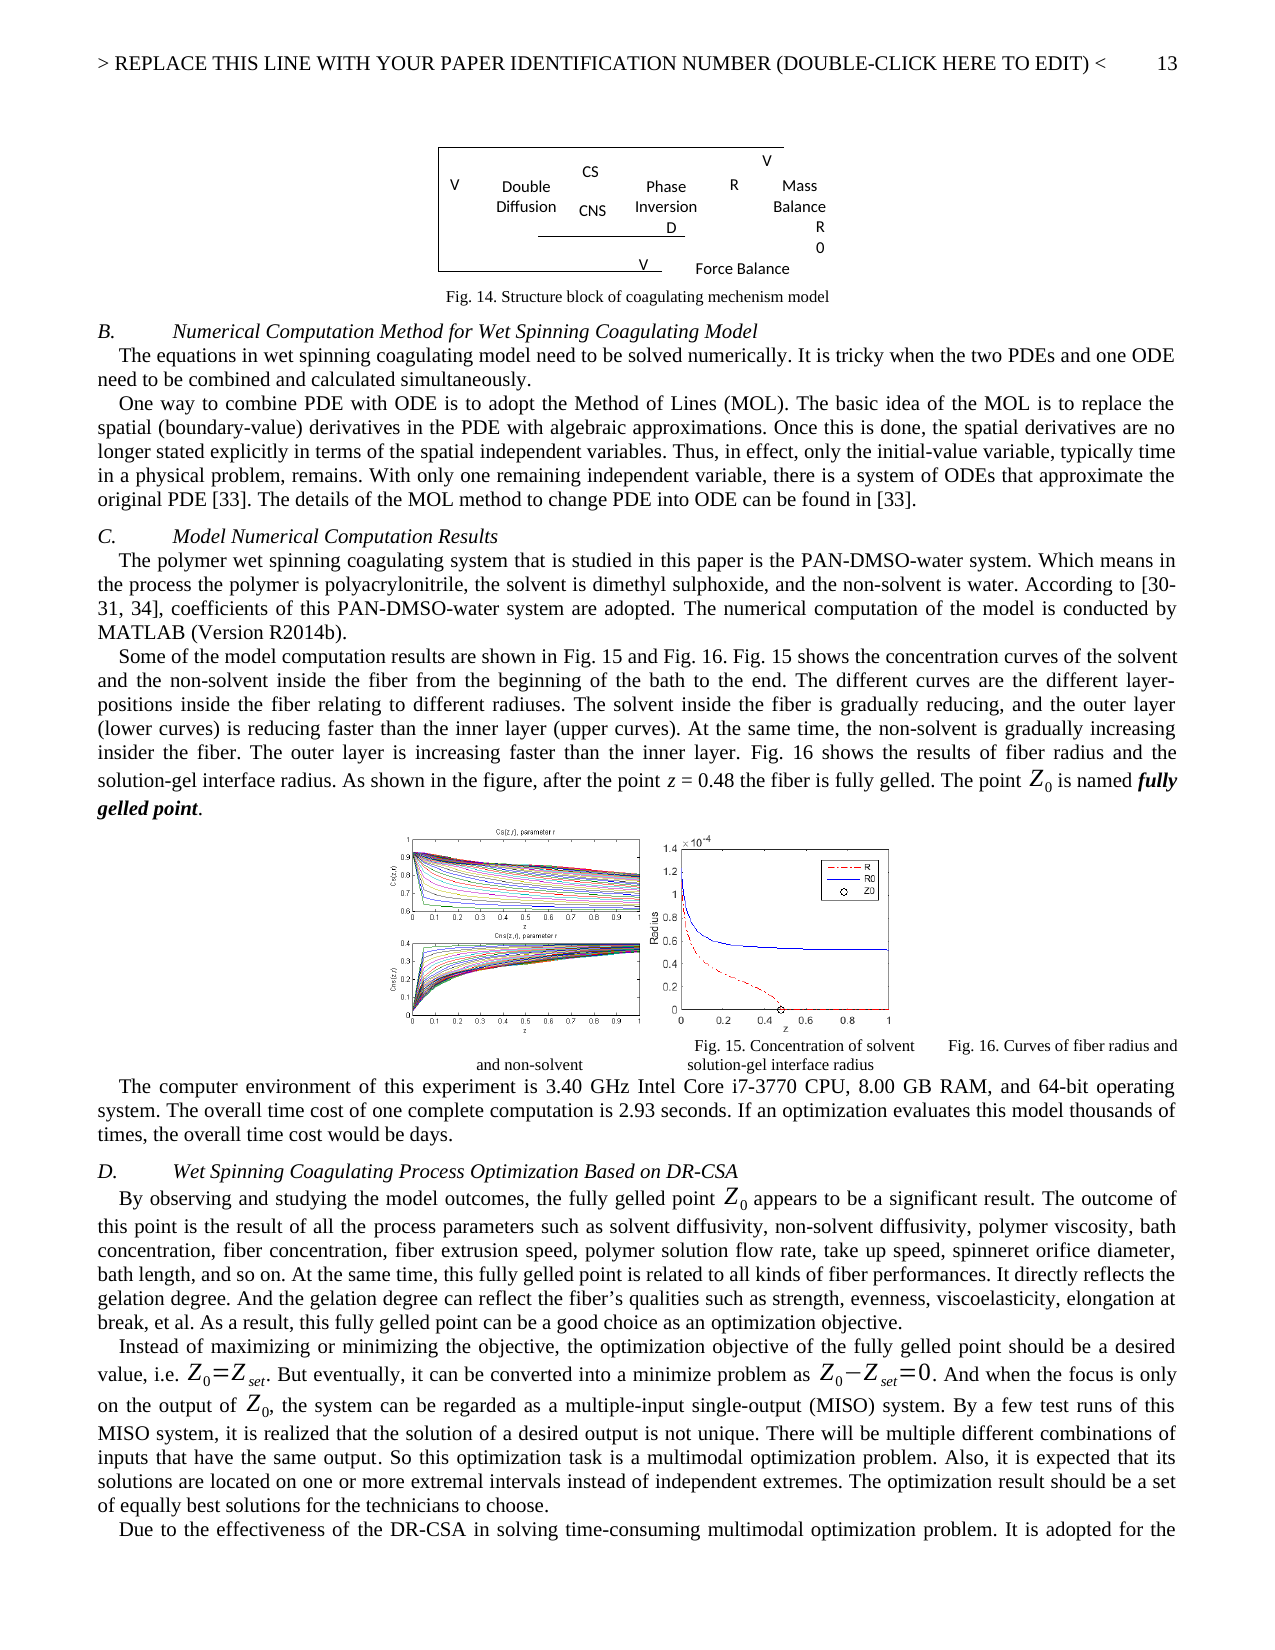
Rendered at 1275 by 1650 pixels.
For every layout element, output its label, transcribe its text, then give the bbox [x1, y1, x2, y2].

picture [388, 826, 644, 1036]
text Some of the model computation results are shown in Fig. 15 and Fig. 16. Fig. 15 shows the concentration curves of the solvent and the non-solvent inside the fiber from the beginning of the bath to the end. The different curves are the different layer-positions inside the fiber relating to different radiuses. The solvent inside the fiber is gradually reducing, and the outer layer (lower curves) is reducing faster than the inner layer (upper curves). At the same time, the non-solvent is gradually increasing insider the fiber. The outer layer is increasing faster than the inner layer. Fig. 16 shows the results of fiber radius and the solution-gel interface radius. As shown in the figure, after the point z = 0.48 the fiber is fully gelled. The point is named fully gelled point. [97, 644, 1177, 820]
text The polymer wet spinning coagulating system that is studied in this paper is the PAN-DMSO-water system. Which means in the process the polymer is polyacrylonitrile, the solvent is dimethyl sulphoxide, and the non-solvent is water. According to [30-31, 34], coefficients of this PAN-DMSO-water system are adopted. The numerical computation of the model is conducted by MATLAB (Version R2014b). [97, 548, 1177, 644]
list and non-solvent solution-gel interface radius [97, 1055, 1177, 1074]
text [97, 1517, 1177, 1541]
subtitle D. Wet Spinning Coagulating Process Optimization Based on DR-CSA [97, 1159, 1177, 1183]
picture [648, 833, 893, 1036]
text The computer environment of this experiment is 3.40 GHz Intel Core i7-3770 CPU, 8.00 GB RAM, and 64-bit operating system. The overall time cost of one complete computation is 2.93 seconds. If an optimization evaluates this model thousands of times, the overall time cost would be days. [97, 1074, 1177, 1146]
text One way to combine PDE with ODE is to adopt the Method of Lines (MOL). The basic idea of the MOL is to replace the spatial (boundary-value) derivatives in the PDE with algebraic approximations. Once this is done, the spatial derivatives are no longer stated explicitly in terms of the spatial independent variables. Thus, in effect, only the initial-value variable, typically time in a physical problem, remains. With only one remaining independent variable, there is a system of ODEs that approximate the original PDE [33]. The details of the MOL method to change PDE into ODE can be found in [33]. [97, 391, 1177, 511]
list Fig. 15. Concentration of solvent Fig. 16. Curves of fiber radius and [97, 1036, 1177, 1055]
text The equations in wet spinning coagulating model need to be solved numerically. It is tricky when the two PDEs and one ODE need to be combined and calculated simultaneously. [97, 343, 1177, 391]
subtitle C. Model Numerical Computation Results [97, 524, 1177, 548]
text Instead of maximizing or minimizing the objective, the optimization objective of the fully gelled point should be a desired value, i.e. . But eventually, it can be converted into a minimize problem as . And when the focus is only on the output of , the system can be regarded as a multiple-input single-output (MISO) system. By a few test runs of this MISO system, it is realized that the solution of a desired output is not unique. There will be multiple different combinations of inputs that have the same output. So this optimization task is a multimodal optimization problem. Also, it is expected that its solutions are located on one or more extremal intervals instead of independent extremes. The optimization result should be a set of equally best solutions for the technicians to choose. [97, 1334, 1177, 1517]
list Fig. 14. Structure block of coagulating mechenism model [97, 287, 1177, 306]
subtitle B. Numerical Computation Method for Wet Spinning Coagulating Model [97, 319, 1177, 343]
text By observing and studying the model outcomes, the fully gelled point appears to be a significant result. The outcome of this point is the result of all the process parameters such as solvent diffusivity, non-solvent diffusivity, polymer viscosity, bath concentration, fiber concentration, fiber extrusion speed, polymer solution flow rate, take up speed, spinneret orifice diameter, bath length, and so on. At the same time, this fully gelled point is related to all kinds of fiber performances. It directly reflects the gelation degree. And the gelation degree can reflect the fiber’s qualities such as strength, evenness, viscoelasticity, elongation at break, et al. As a result, this fully gelled point can be a good choice as an optimization objective. [97, 1183, 1177, 1334]
